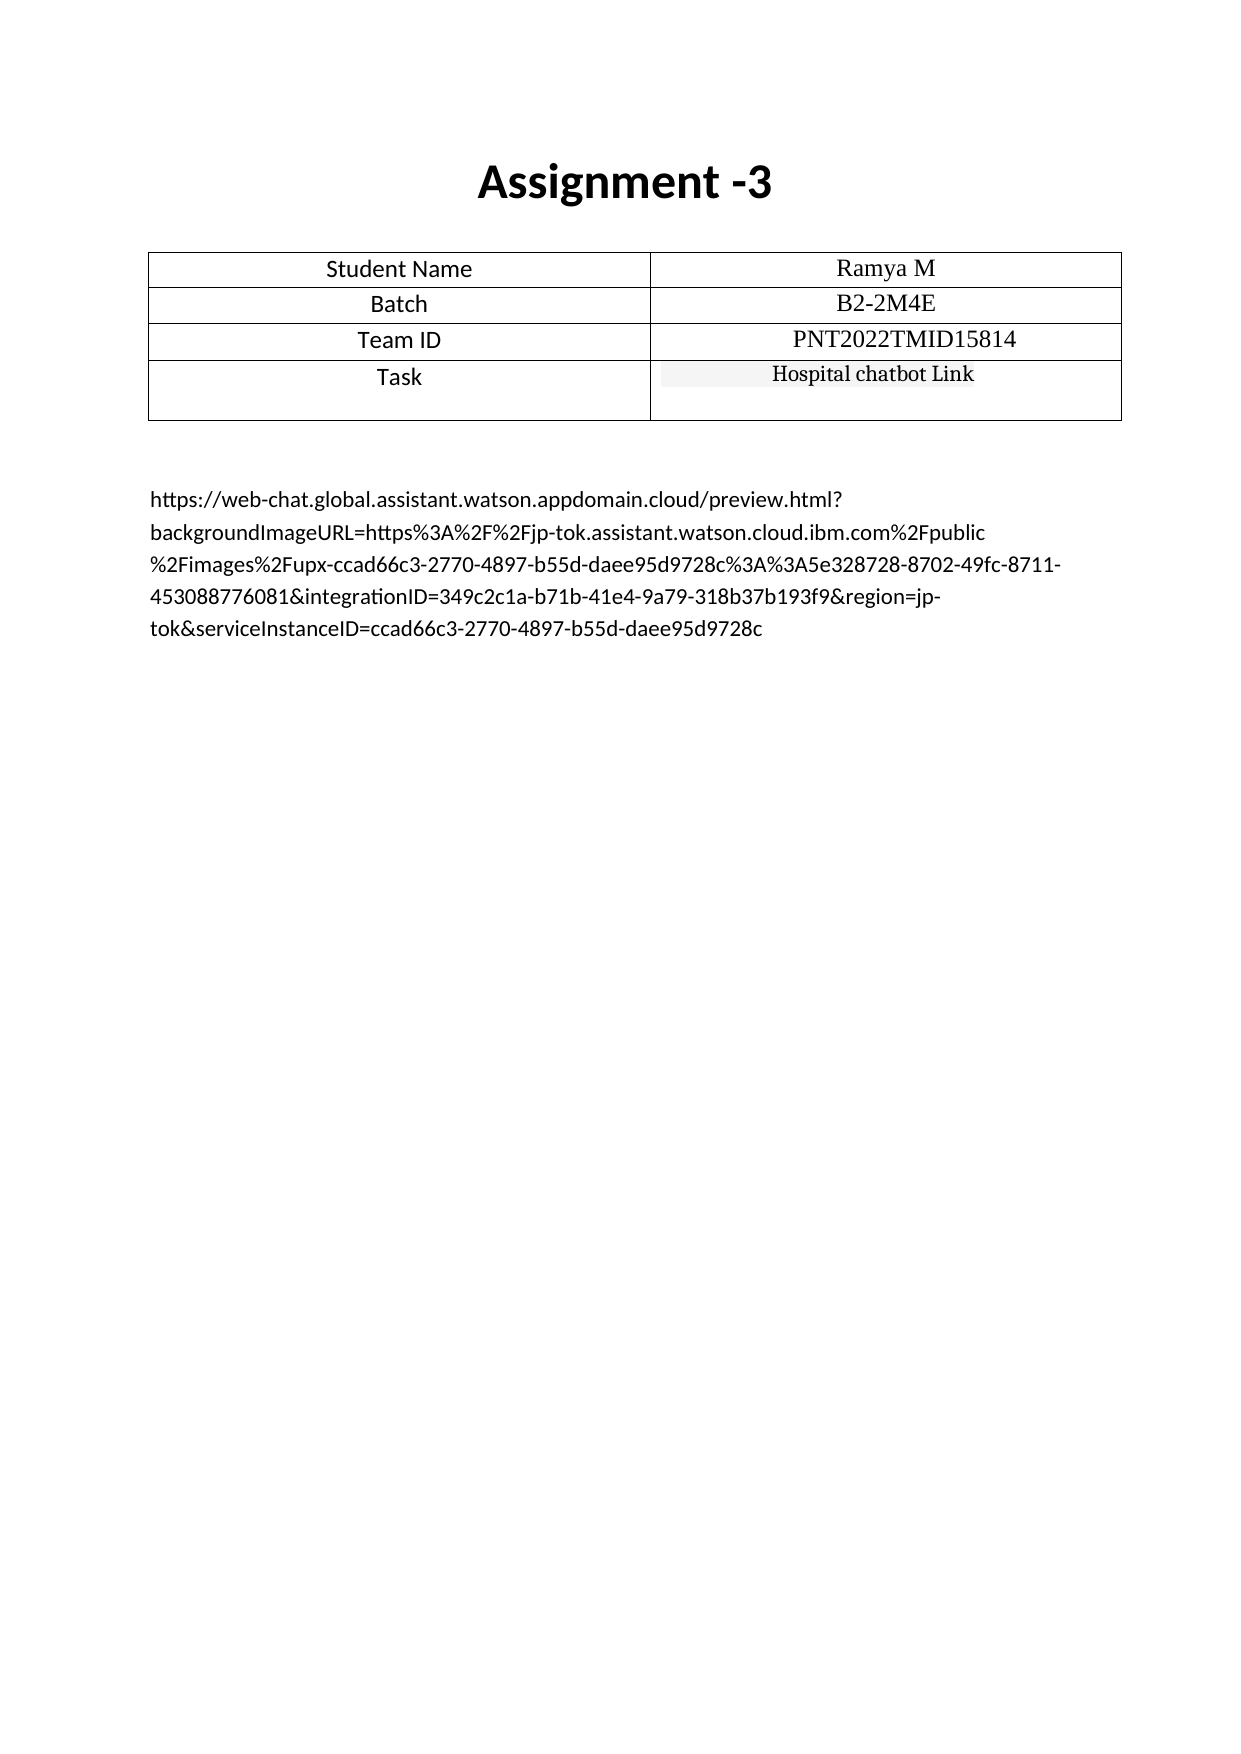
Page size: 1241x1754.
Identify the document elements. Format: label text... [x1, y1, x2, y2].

table_cell PNT2022TMID15814 [651, 324, 1121, 360]
table_header Ramya M [651, 253, 1121, 287]
table_cell Task [149, 361, 650, 420]
table_cell B2-2M4E [651, 288, 1121, 323]
table_cell Batch [149, 288, 650, 323]
text https://web-chat.global.assistant.watson.appdomain.cloud/preview.html?backgroundImageURL=https%3A%2F%2Fjp-tok.assistant.watson.cloud.ibm.com%2Fpublic%2Fimages%2Fupx-ccad66c3-2770-4897-b55d-daee95d9728c%3A%3A5e328728-8702-49fc-8711-453088776081&integrationID=349c2c1a-b71b-41e4-9a79-318b37b193f9&region=jp-tok&serviceInstanceID=ccad66c3-2770-4897-b55d-daee95d9728c [150, 486, 1090, 642]
table_cell Team ID [149, 324, 650, 360]
table_cell Hospital chatbot Link [651, 361, 1121, 420]
text Assignment -3 [150, 150, 1090, 211]
table_header Student Name [149, 253, 650, 287]
